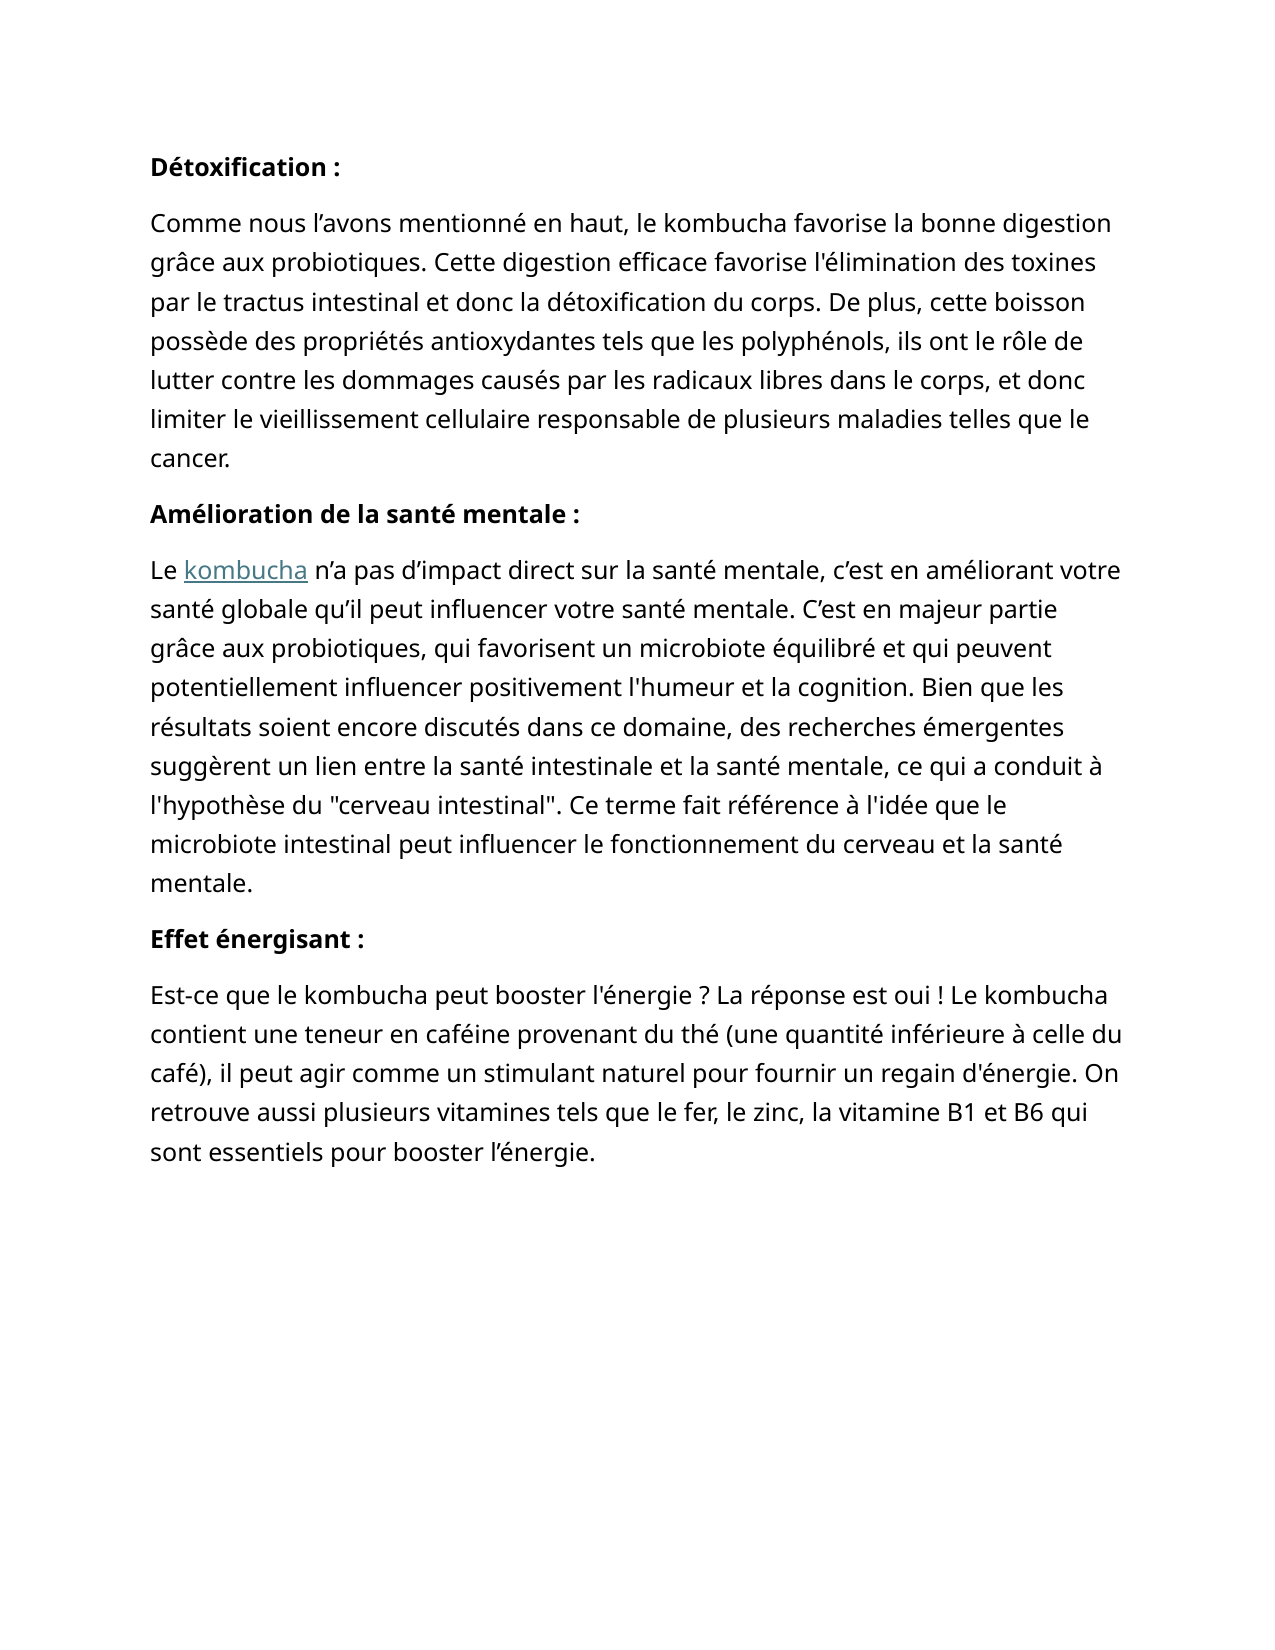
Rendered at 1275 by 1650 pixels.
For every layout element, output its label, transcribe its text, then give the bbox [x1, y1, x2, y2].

text Amélioration de la santé mentale : [150, 497, 1125, 531]
text Comme nous l’avons mentionné en haut, le kombucha favorise la bonne digestion grâce aux probiotiques. Cette digestion efficace favorise l'élimination des toxines par le tractus intestinal et donc la détoxification du corps. De plus, cette boisson possède des propriétés antioxydantes tels que les polyphénols, ils ont le rôle de lutter contre les dommages causés par les radicaux libres dans le corps, et donc limiter le vieillissement cellulaire responsable de plusieurs maladies telles que le cancer. [150, 206, 1125, 475]
text Le kombucha n’a pas d’impact direct sur la santé mentale, c’est en améliorant votre santé globale qu’il peut influencer votre santé mentale. C’est en majeur partie grâce aux probiotiques, qui favorisent un microbiote équilibré et qui peuvent potentiellement influencer positivement l'humeur et la cognition. Bien que les résultats soient encore discutés dans ce domaine, des recherches émergentes suggèrent un lien entre la santé intestinale et la santé mentale, ce qui a conduit à l'hypothèse du "cerveau intestinal". Ce terme fait référence à l'idée que le microbiote intestinal peut influencer le fonctionnement du cerveau et la santé mentale. [150, 552, 1125, 900]
text Effet énergisant : [150, 922, 1125, 956]
text Détoxification : [150, 150, 1125, 184]
text Est-ce que le kombucha peut booster l'énergie ? La réponse est oui ! Le kombucha contient une teneur en caféine provenant du thé (une quantité inférieure à celle du café), il peut agir comme un stimulant naturel pour fournir un regain d'énergie. On retrouve aussi plusieurs vitamines tels que le fer, le zinc, la vitamine B1 et B6 qui sont essentiels pour booster l’énergie. [150, 977, 1125, 1168]
